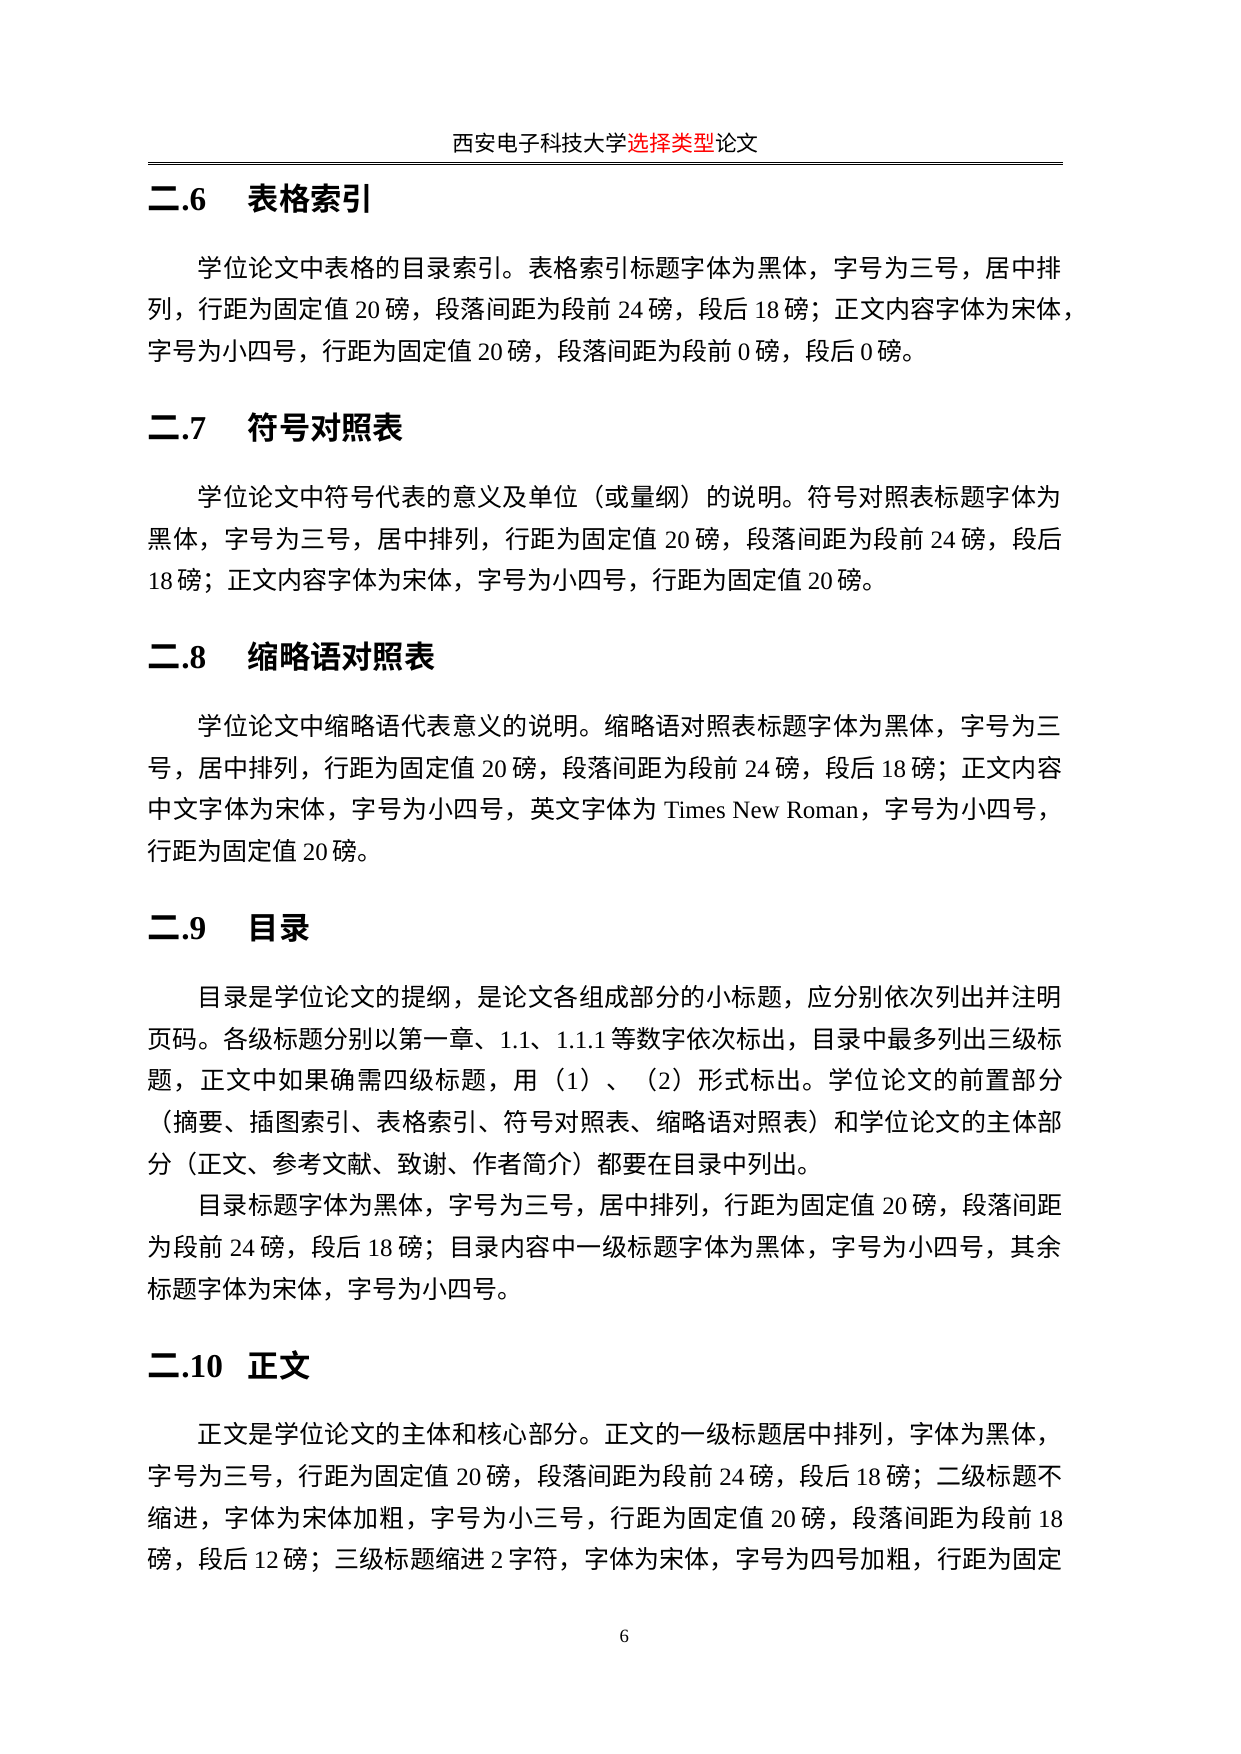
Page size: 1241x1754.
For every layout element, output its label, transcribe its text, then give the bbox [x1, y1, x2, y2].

text 目录标题字体为黑体，字号为三号，居中排列，行距为固定值20磅，段落间距为段前24磅，段后18磅；目录内容中一级标题字体为黑体，字号为小四号，其余标题字体为宋体，字号为小四号。 [148, 1181, 1063, 1306]
subtitle 正文 [148, 1344, 1063, 1386]
subtitle 表格索引 [148, 177, 1063, 219]
text 目录是学位论文的提纲，是论文各组成部分的小标题，应分别依次列出并注明页码。各级标题分别以第一章、1.1、1.1.1等数字依次标出，目录中最多列出三级标题，正文中如果确需四级标题，用（1）、（2）形式标出。学位论文的前置部分（摘要、插图索引、表格索引、符号对照表、缩略语对照表）和学位论文的主体部分（正文、参考文献、致谢、作者简介）都要在目录中列出。 [148, 973, 1063, 1181]
subtitle 缩略语对照表 [148, 636, 1063, 677]
subtitle 符号对照表 [148, 406, 1063, 448]
text 学位论文中符号代表的意义及单位（或量纲）的说明。符号对照表标题字体为黑体，字号为三号，居中排列，行距为固定值20磅，段落间距为段前24磅，段后18磅；正文内容字体为宋体，字号为小四号，行距为固定值20磅。 [148, 473, 1063, 598]
text 学位论文中缩略语代表意义的说明。缩略语对照表标题字体为黑体，字号为三号，居中排列，行距为固定值20磅，段落间距为段前24磅，段后18磅；正文内容中文字体为宋体，字号为小四号，英文字体为Times New Roman，字号为小四号，行距为固定值20磅。 [148, 702, 1063, 869]
subtitle 目录 [148, 906, 1063, 948]
text 学位论文中表格的目录索引。表格索引标题字体为黑体，字号为三号，居中排列，行距为固定值20磅，段落间距为段前24磅，段后18磅；正文内容字体为宋体，字号为小四号，行距为固定值20磅，段落间距为段前0磅，段后0磅。 [148, 244, 1063, 369]
